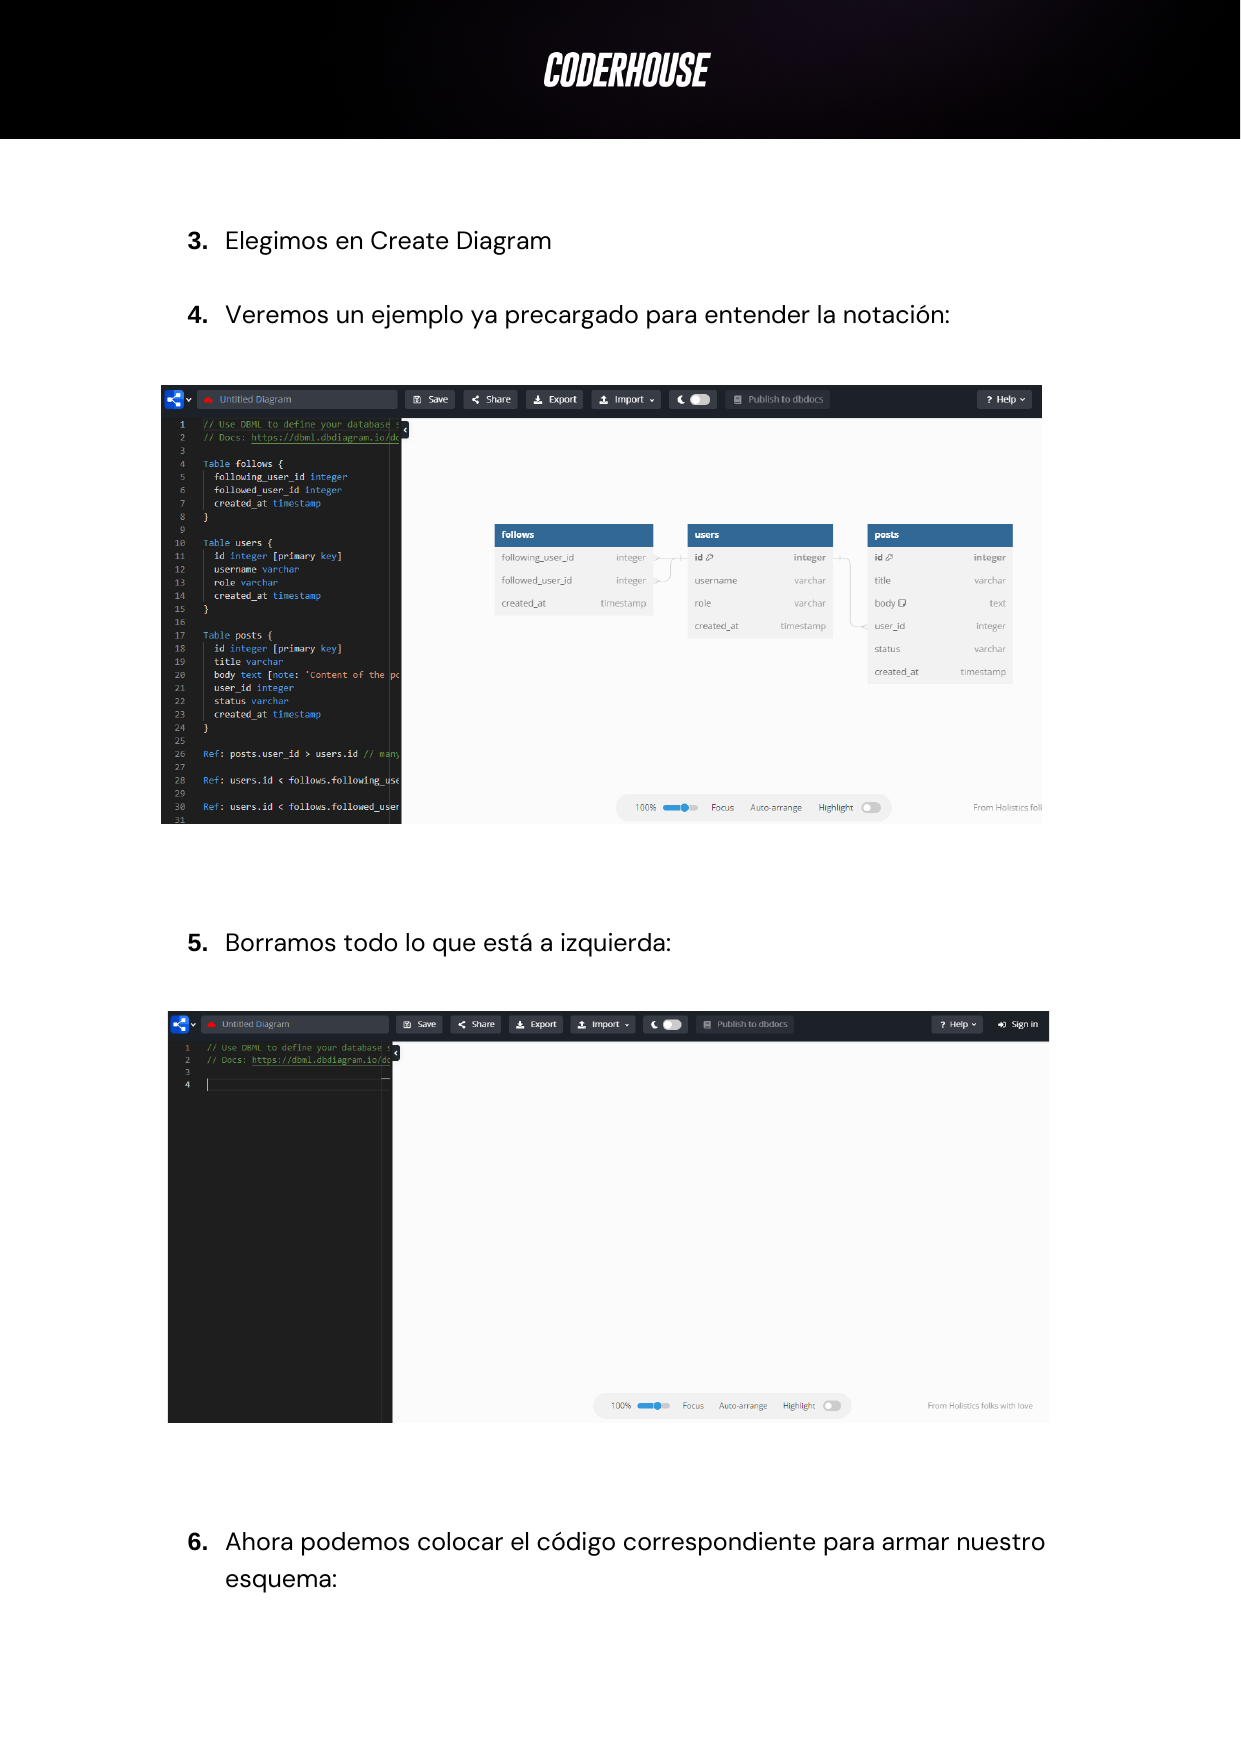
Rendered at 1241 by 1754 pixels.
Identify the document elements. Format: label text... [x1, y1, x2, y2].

list Borramos todo lo que está a izquierda: [187, 927, 1090, 959]
list Elegimos en Create Diagram [187, 224, 1090, 257]
picture [161, 385, 1042, 824]
picture [167, 1011, 1050, 1423]
list Veremos un ejemplo ya precargado para entender la notación: [187, 299, 1090, 332]
picture [0, 0, 1241, 139]
list Ahora podemos colocar el código correspondiente para armar nuestro esquema: [187, 1525, 1090, 1595]
